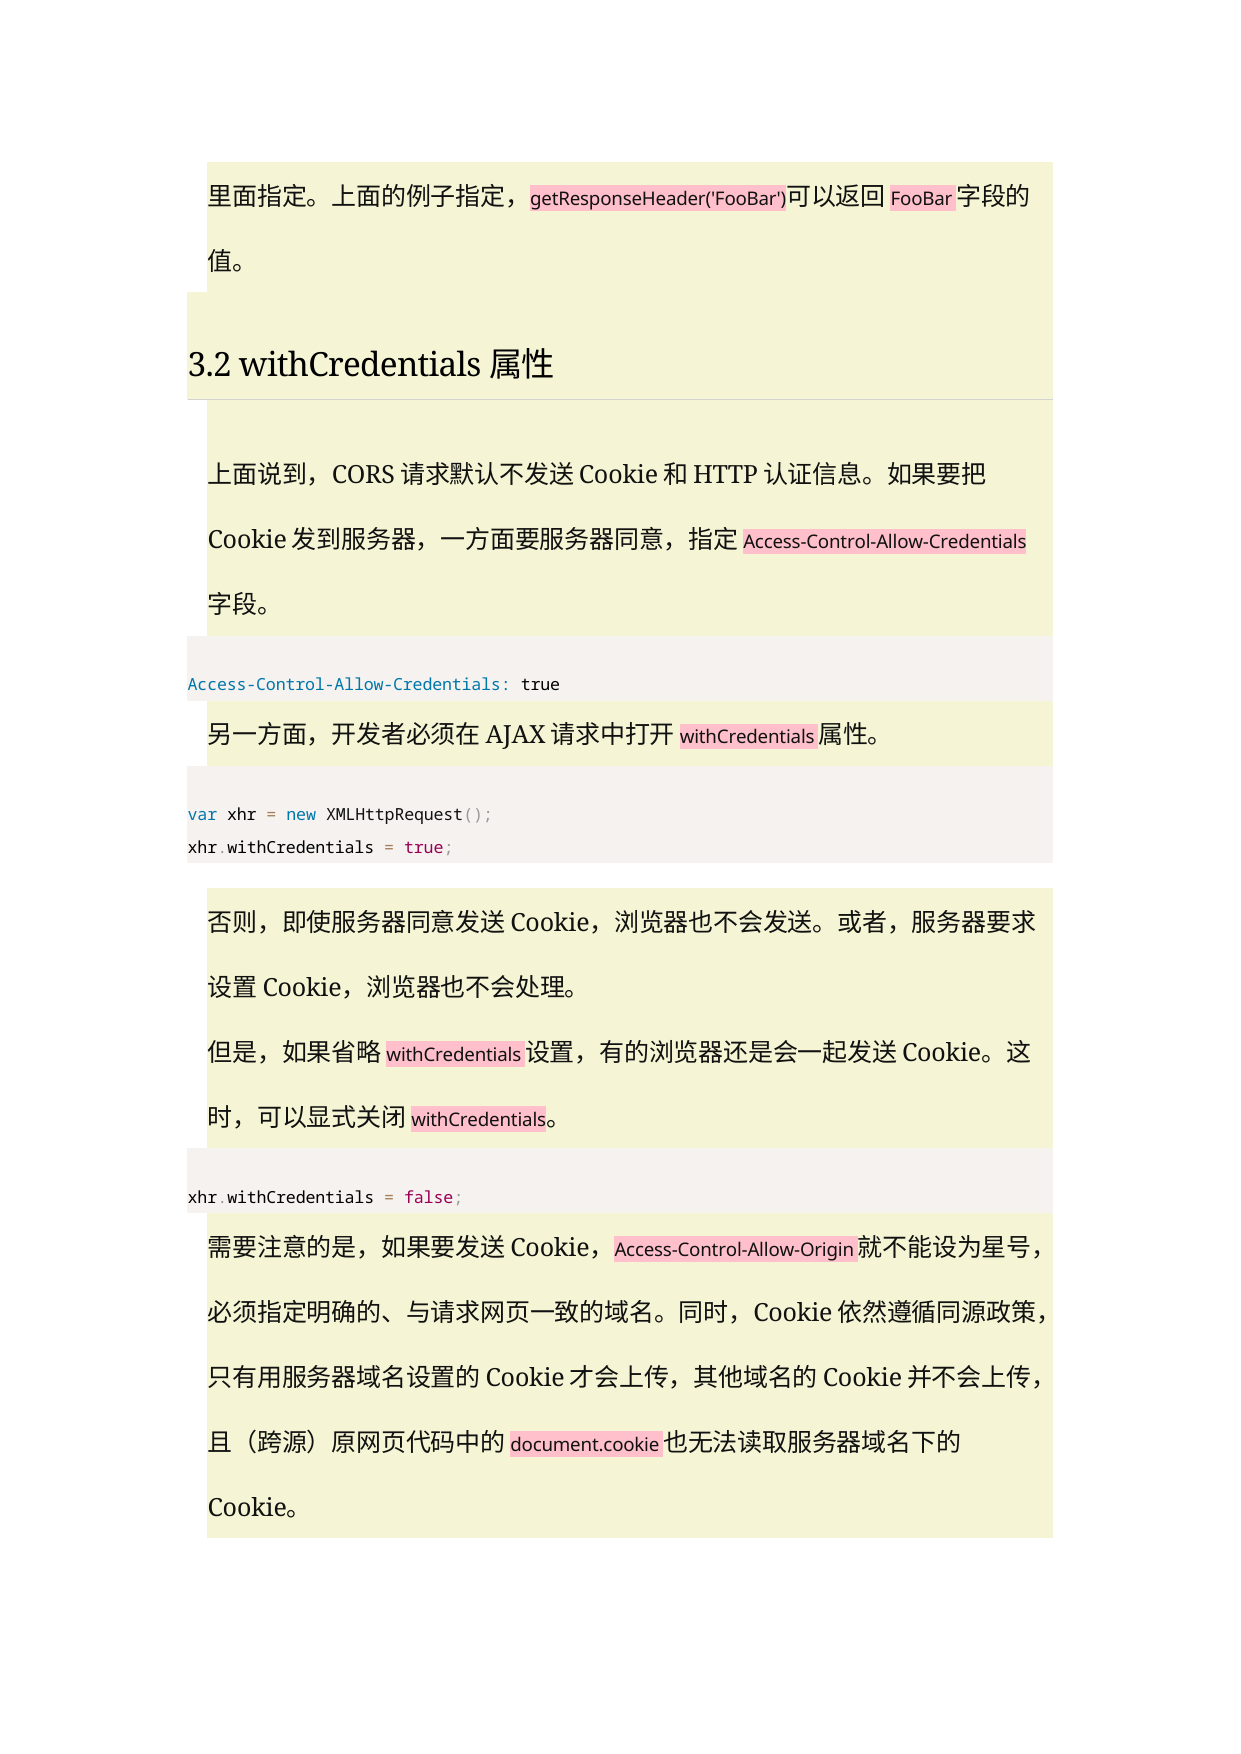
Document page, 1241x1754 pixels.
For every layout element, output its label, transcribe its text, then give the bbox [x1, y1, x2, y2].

text 另一方面，开发者必须在AJAX请求中打开withCredentials属性。 [207, 701, 1053, 766]
text 需要注意的是，如果要发送Cookie，Access-Control-Allow-Origin就不能设为星号，必须指定明确的、与请求网页一致的域名。同时，Cookie依然遵循同源政策，只有用服务器域名设置的Cookie才会上传，其他域名的Cookie并不会上传，且（跨源）原网页代码中的document.cookie也无法读取服务器域名下的Cookie。 [207, 1213, 1053, 1538]
text 否则，即使服务器同意发送Cookie，浏览器也不会发送。或者，服务器要求设置Cookie，浏览器也不会处理。 [207, 888, 1053, 1018]
text 上面说到，CORS请求默认不发送Cookie和HTTP认证信息。如果要把Cookie发到服务器，一方面要服务器同意，指定Access-Control-Allow-Credentials字段。 [207, 441, 1053, 636]
text Access-Control-Allow-Credentials: true [187, 668, 1053, 701]
subtitle 3.2 withCredentials 属性 [187, 329, 1053, 400]
text var xhr = new XMLHttpRequest(); [187, 798, 1053, 831]
text xhr.withCredentials = true; [187, 831, 1053, 863]
text xhr.withCredentials = false; [187, 1181, 1053, 1213]
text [207, 162, 1053, 292]
text 但是，如果省略withCredentials设置，有的浏览器还是会一起发送Cookie。这时，可以显式关闭withCredentials。 [207, 1018, 1053, 1148]
